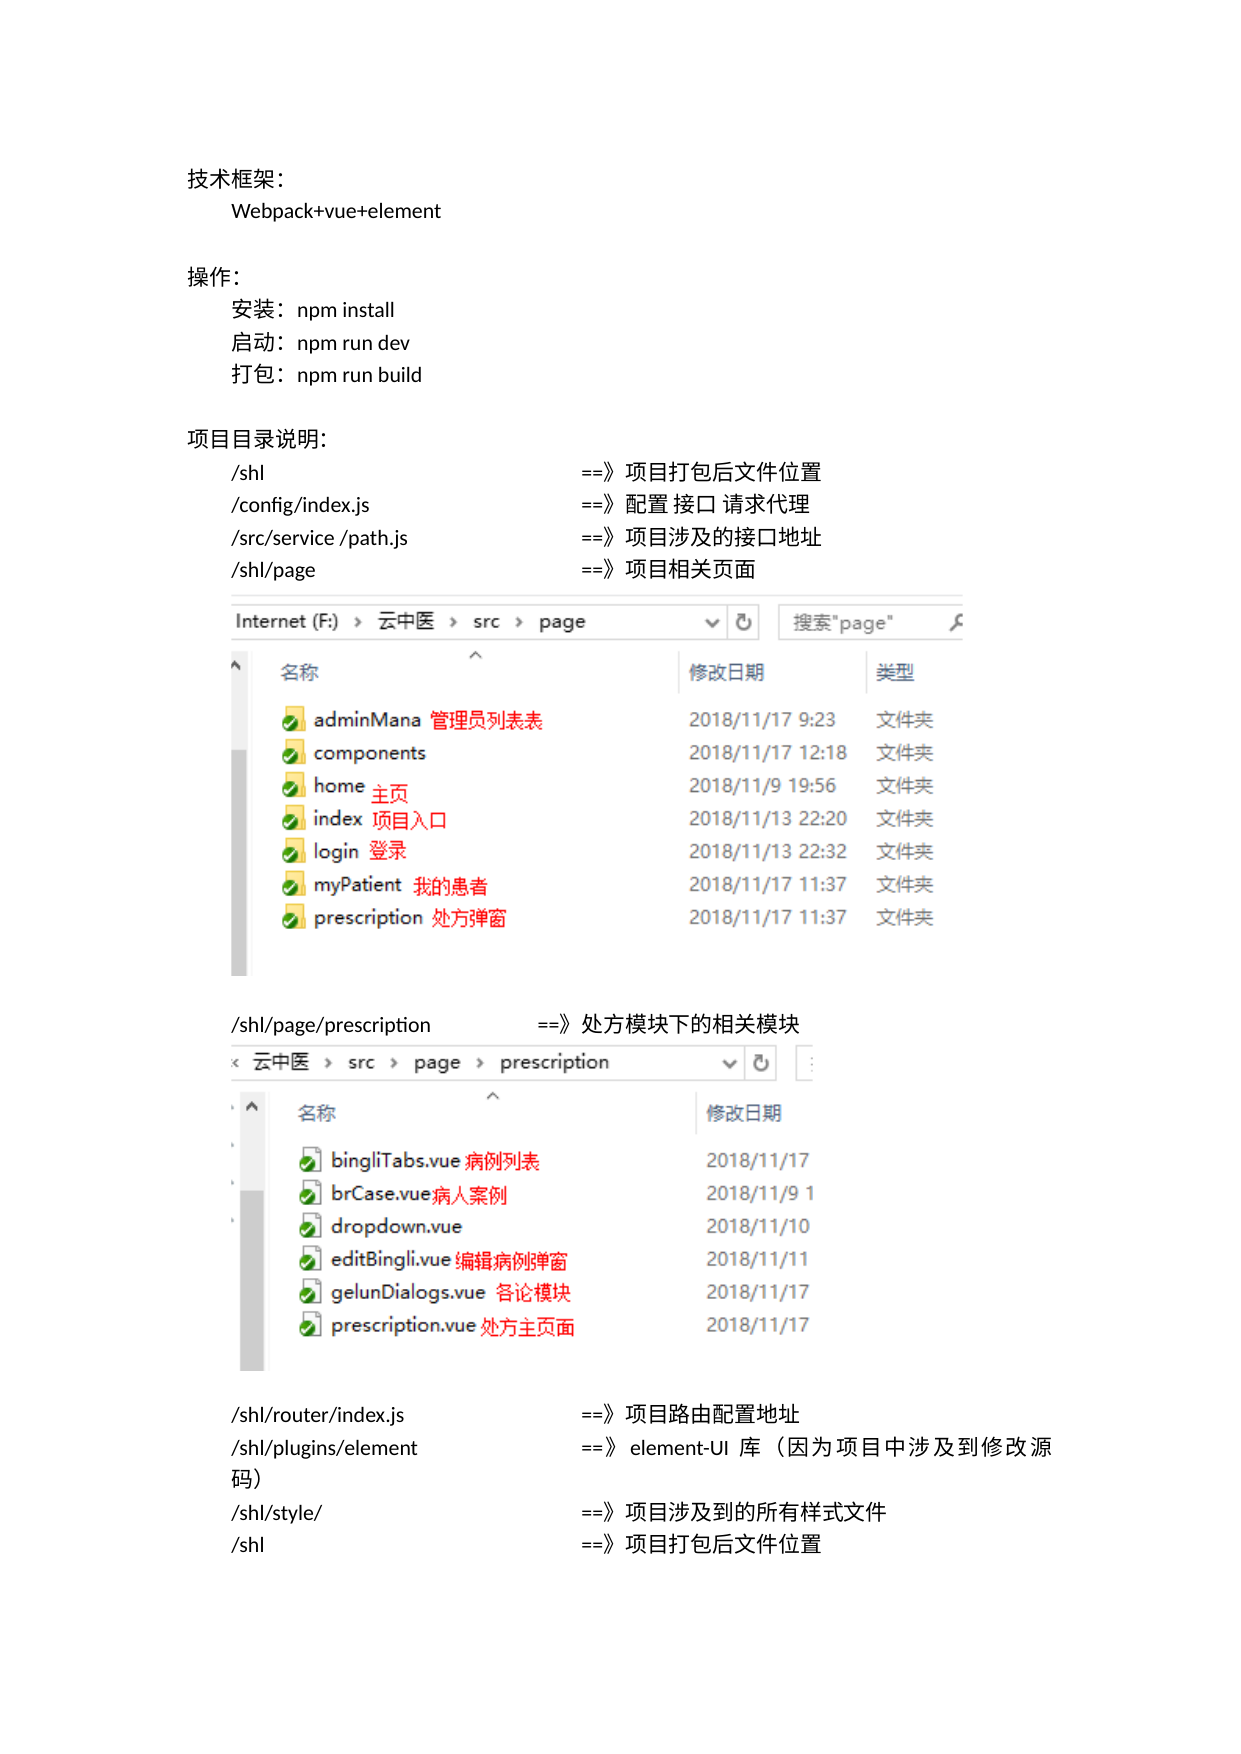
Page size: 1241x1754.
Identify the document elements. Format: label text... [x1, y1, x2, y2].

text /shl/page ==》项目相关页面 [231, 552, 1053, 584]
text Webpack+vue+element [187, 194, 1053, 227]
text /shl/style/ ==》项目涉及到的所有样式文件 [231, 1494, 1053, 1527]
picture [231, 1039, 813, 1371]
text 打包：npm run build [231, 357, 1053, 389]
text /config/index.js ==》配置 接口 请求代理 [231, 487, 1053, 519]
text 安装：npm install [231, 292, 1053, 324]
picture [231, 584, 963, 976]
text /shl/router/index.js ==》项目路由配置地址 [231, 1397, 1053, 1429]
text /src/service /path.js ==》项目涉及的接口地址 [231, 519, 1053, 552]
text 启动：npm run dev [231, 324, 1053, 357]
text 操作： [187, 259, 1053, 292]
text /shl ==》项目打包后文件位置 [231, 1527, 1053, 1559]
text /shl ==》项目打包后文件位置 [187, 454, 1053, 487]
text /shl/plugins/element ==》element-UI 库（因为项目中涉及到修改源码） [231, 1429, 1053, 1494]
text /shl/page/prescription ==》处方模块下的相关模块 [231, 1007, 1053, 1039]
text 技术框架： [187, 162, 1053, 194]
text 项目目录说明： [187, 422, 1053, 454]
